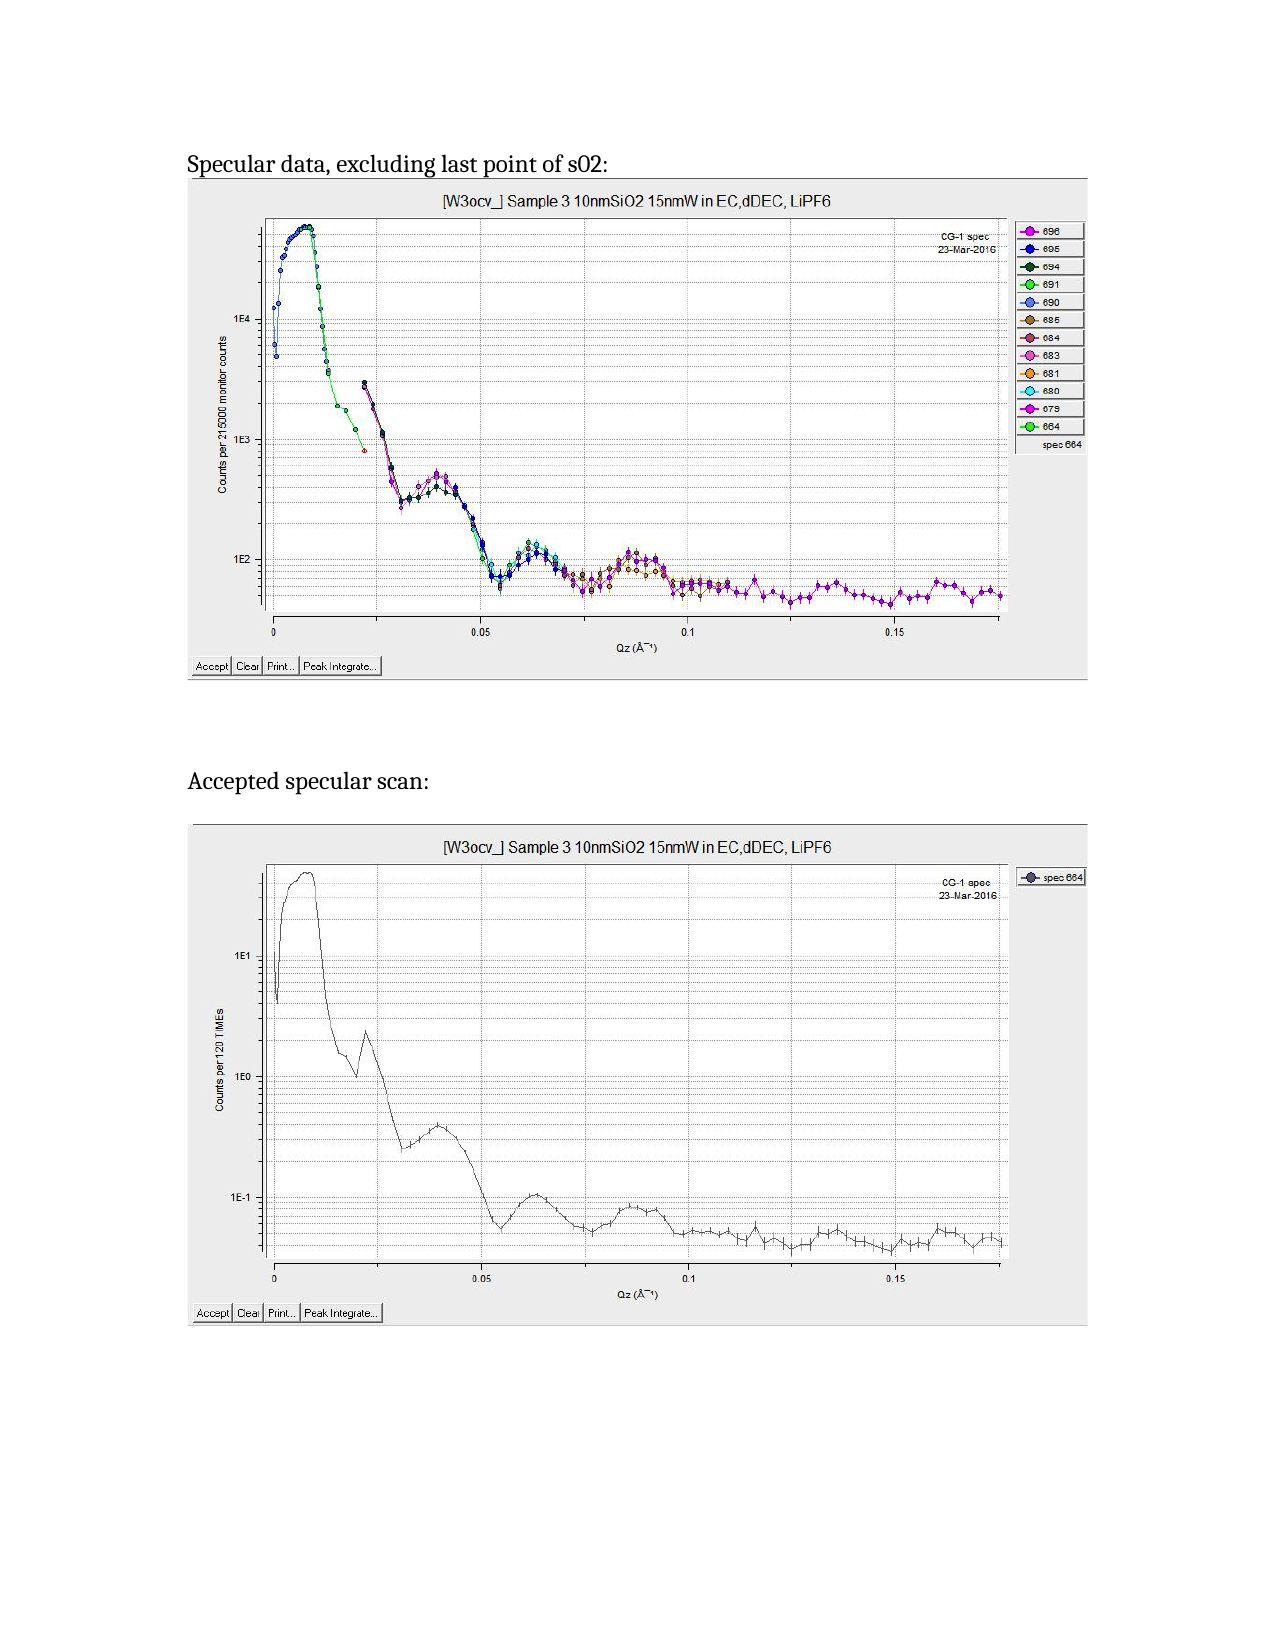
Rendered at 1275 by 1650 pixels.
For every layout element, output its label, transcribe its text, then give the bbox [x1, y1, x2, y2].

text Specular data, excluding last point of s02: [187, 150, 1087, 178]
text Accepted specular scan: [187, 767, 1087, 796]
picture [187, 178, 1088, 681]
picture [187, 824, 1088, 1326]
